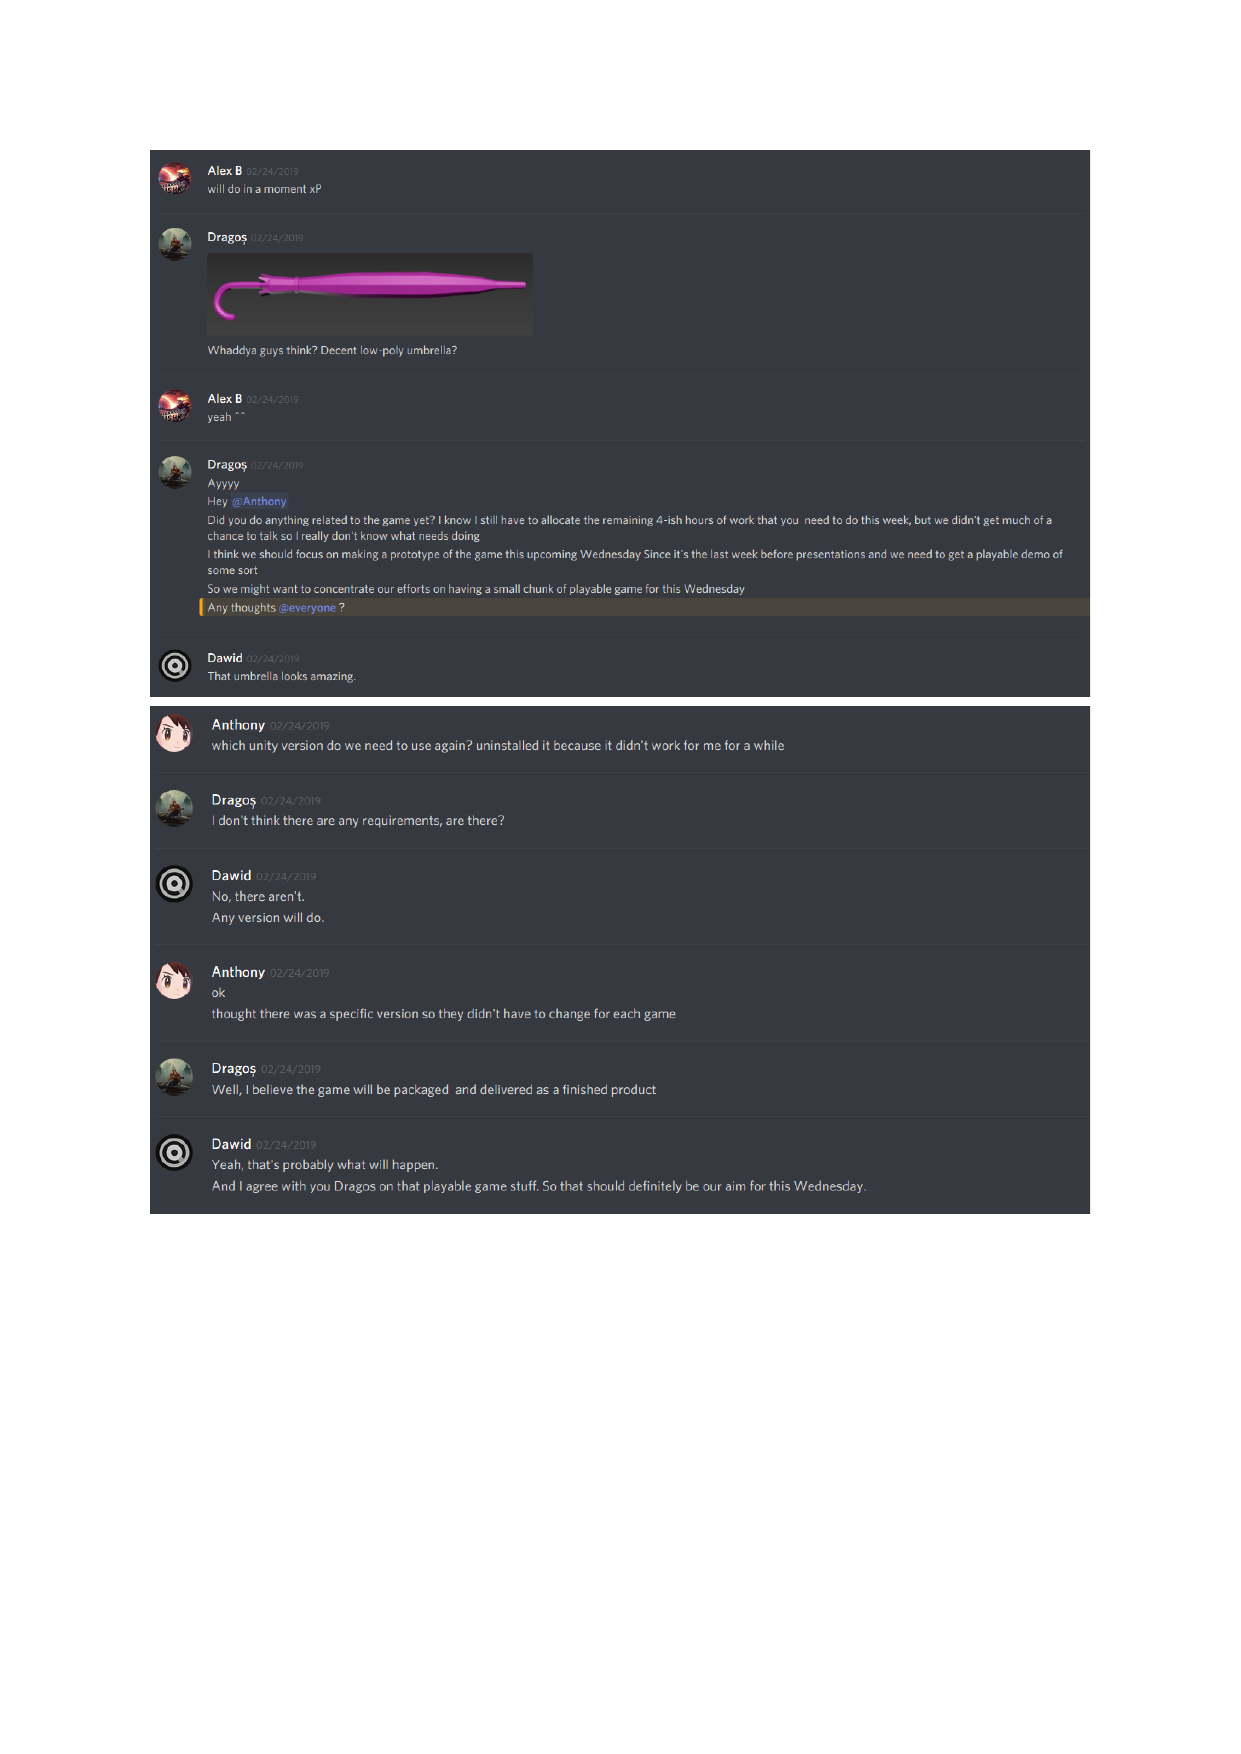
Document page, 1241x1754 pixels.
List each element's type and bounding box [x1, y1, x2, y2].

picture [150, 150, 1091, 697]
picture [150, 706, 1091, 1214]
